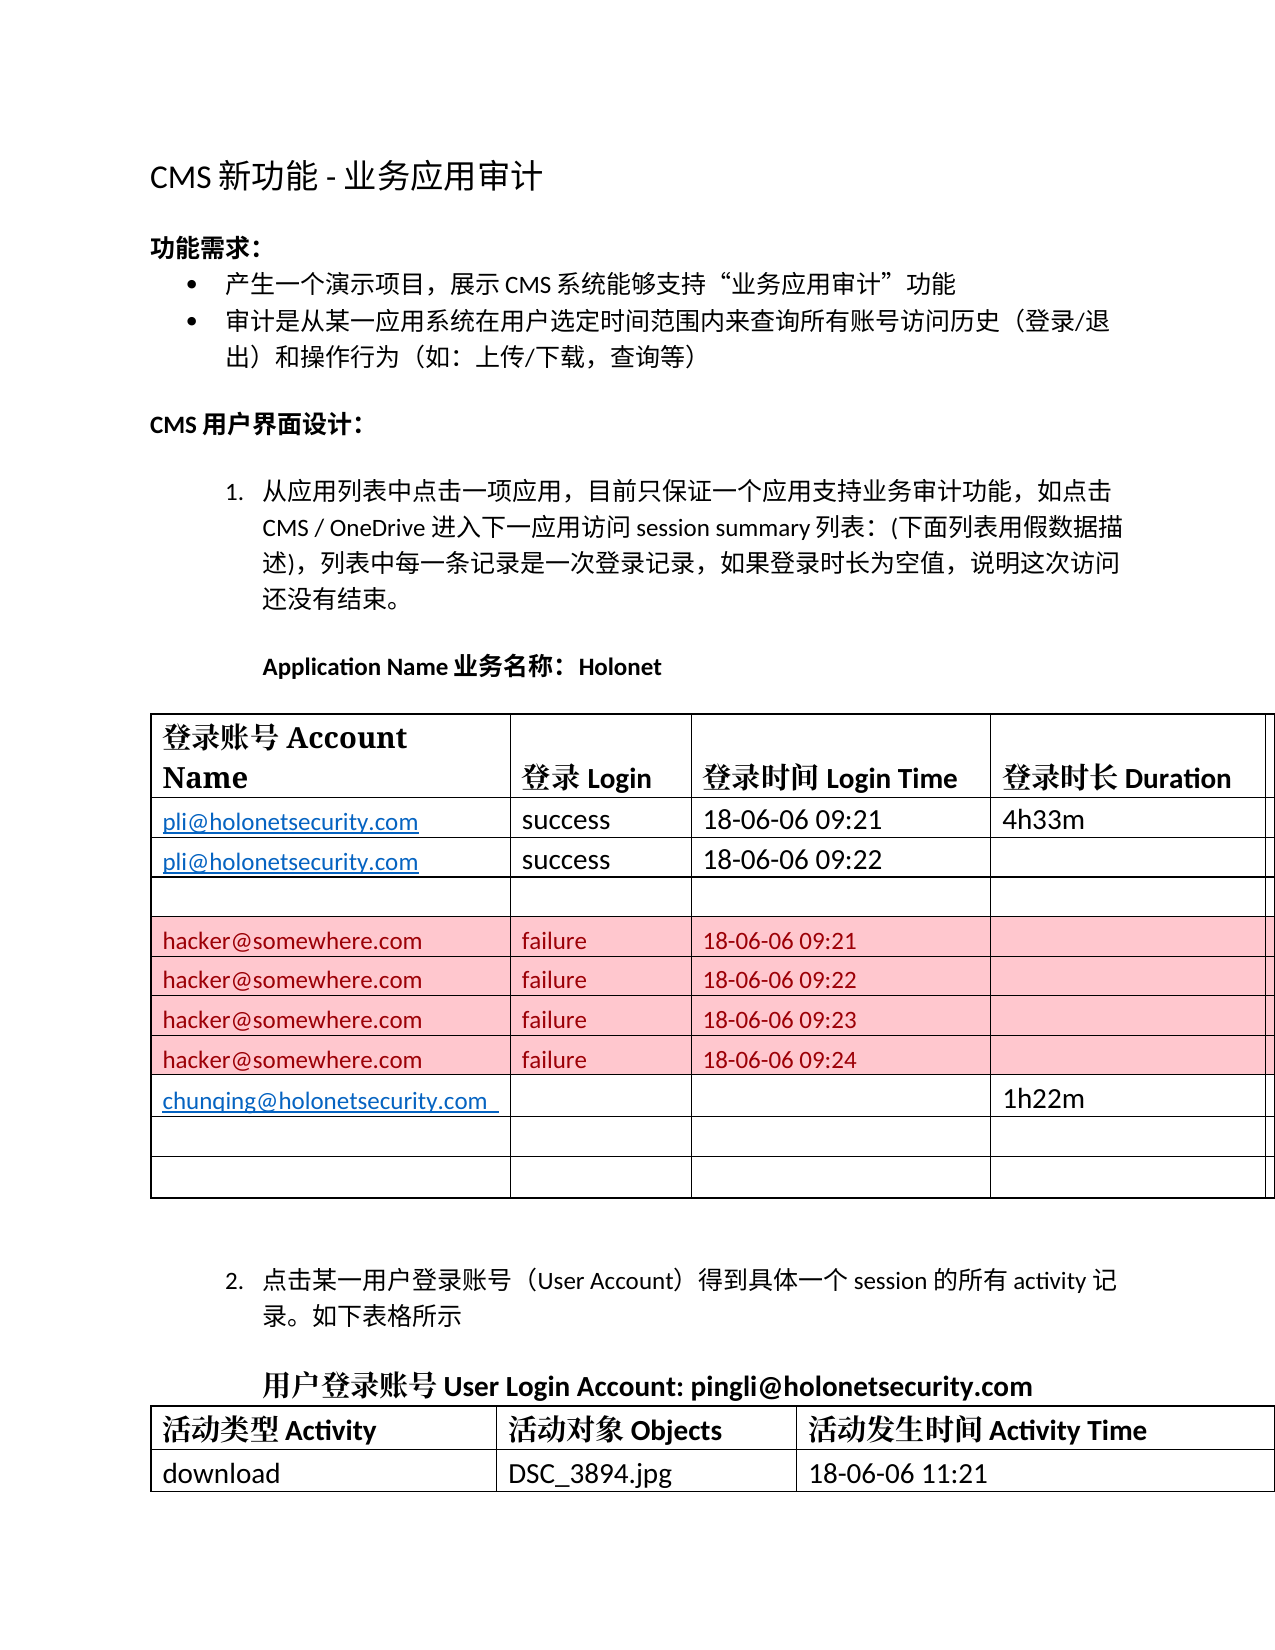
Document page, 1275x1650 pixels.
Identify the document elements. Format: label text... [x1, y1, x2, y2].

table_cell [991, 838, 1265, 876]
table_cell [991, 957, 1265, 995]
table_cell 18-06-06 09:22 [692, 957, 990, 995]
table_cell [692, 1117, 990, 1156]
table_cell 18-06-06 09:21 [692, 917, 990, 956]
table_cell 18-06-06 09:24 [692, 1036, 990, 1074]
table_cell hacker@somewhere.com [152, 917, 510, 956]
table_cell failure [511, 917, 691, 956]
table_cell [511, 1157, 691, 1197]
table_cell success [511, 838, 691, 876]
table_cell [692, 878, 990, 916]
table_cell 18-06-06 09:22 [692, 838, 990, 876]
table_cell [1266, 1117, 1274, 1156]
list 审计是从某一应用系统在用户选定时间范围内来查询所有账号访问历史（登录/退出）和操作行为（如：上传/下载，查询等） [187, 301, 1125, 374]
list 点击某一用户登录账号（User Account）得到具体一个session 的所有activity 记录。如下表格所示 [225, 1260, 1125, 1333]
table_cell [152, 878, 510, 916]
table_cell [991, 1117, 1265, 1156]
table_cell 18-06-06 11:21 [797, 1450, 1274, 1491]
table_header 登录 Login [511, 715, 691, 797]
table_cell [991, 1036, 1265, 1074]
text CMS新功能 - 业务应用审计 [150, 150, 1125, 198]
table_cell 18-06-06 09:21 [692, 798, 990, 837]
table_cell failure [511, 957, 691, 995]
table_cell hacker@somewhere.com [152, 957, 510, 995]
list CMS 用户界面设计： [150, 404, 1125, 441]
table_header 活动对象Objects [497, 1407, 796, 1449]
list 从应用列表中点击一项应用，目前只保证一个应用支持业务审计功能，如点击CMS / OneDrive 进入下一应用访问session summary列表：(下面列表用假数据描述)，列表中每一条记录是一次登录记录，如果登录时长为空值，说明这次访问还没有结束。 [225, 471, 1125, 616]
list Application Name业务名称：Holonet [262, 647, 1125, 683]
table_cell pli@holonetsecurity.com [152, 798, 510, 837]
text 功能需求： [150, 229, 1125, 265]
table_cell [692, 1157, 990, 1197]
table_cell [991, 1157, 1265, 1197]
table_cell pli@holonetsecurity.com [152, 838, 510, 876]
table_cell 1h22m [991, 1075, 1265, 1116]
table_cell chunqing@holonetsecurity.com [152, 1075, 510, 1116]
table_cell download [152, 1450, 496, 1491]
table_cell success [511, 798, 691, 837]
table_header 登录时长Duration [991, 715, 1265, 797]
table_cell 18-06-06 09:23 [692, 996, 990, 1035]
table_cell [1266, 878, 1274, 916]
table_cell [152, 1117, 510, 1156]
table_cell [511, 878, 691, 916]
table_cell hacker@somewhere.com [152, 996, 510, 1035]
table_header 登录时间 Login Time [692, 715, 990, 797]
table_cell [991, 917, 1265, 956]
table_cell [991, 878, 1265, 916]
table_cell failure [511, 996, 691, 1035]
list 用户登录账号User Login Account: pingli@holonetsecurity.com [262, 1363, 1125, 1405]
table_header 登录账号 Account Name [152, 715, 510, 797]
table_header 活动类型Activity [152, 1407, 496, 1449]
table_cell [991, 996, 1265, 1035]
list 产生一个演示项目，展示CMS系统能够支持“业务应用审计”功能 [187, 265, 1125, 301]
table_cell [511, 1075, 691, 1116]
table_header 活动发生时间Activity Time [797, 1407, 1274, 1449]
table_cell [692, 1075, 990, 1116]
table_cell [1266, 1157, 1274, 1197]
table_cell hacker@somewhere.com [152, 1036, 510, 1074]
table_cell 4h33m [991, 798, 1265, 837]
table_cell failure [511, 1036, 691, 1074]
table_cell [511, 1117, 691, 1156]
table_cell [152, 1157, 510, 1197]
table_cell DSC_3894.jpg [497, 1450, 796, 1491]
